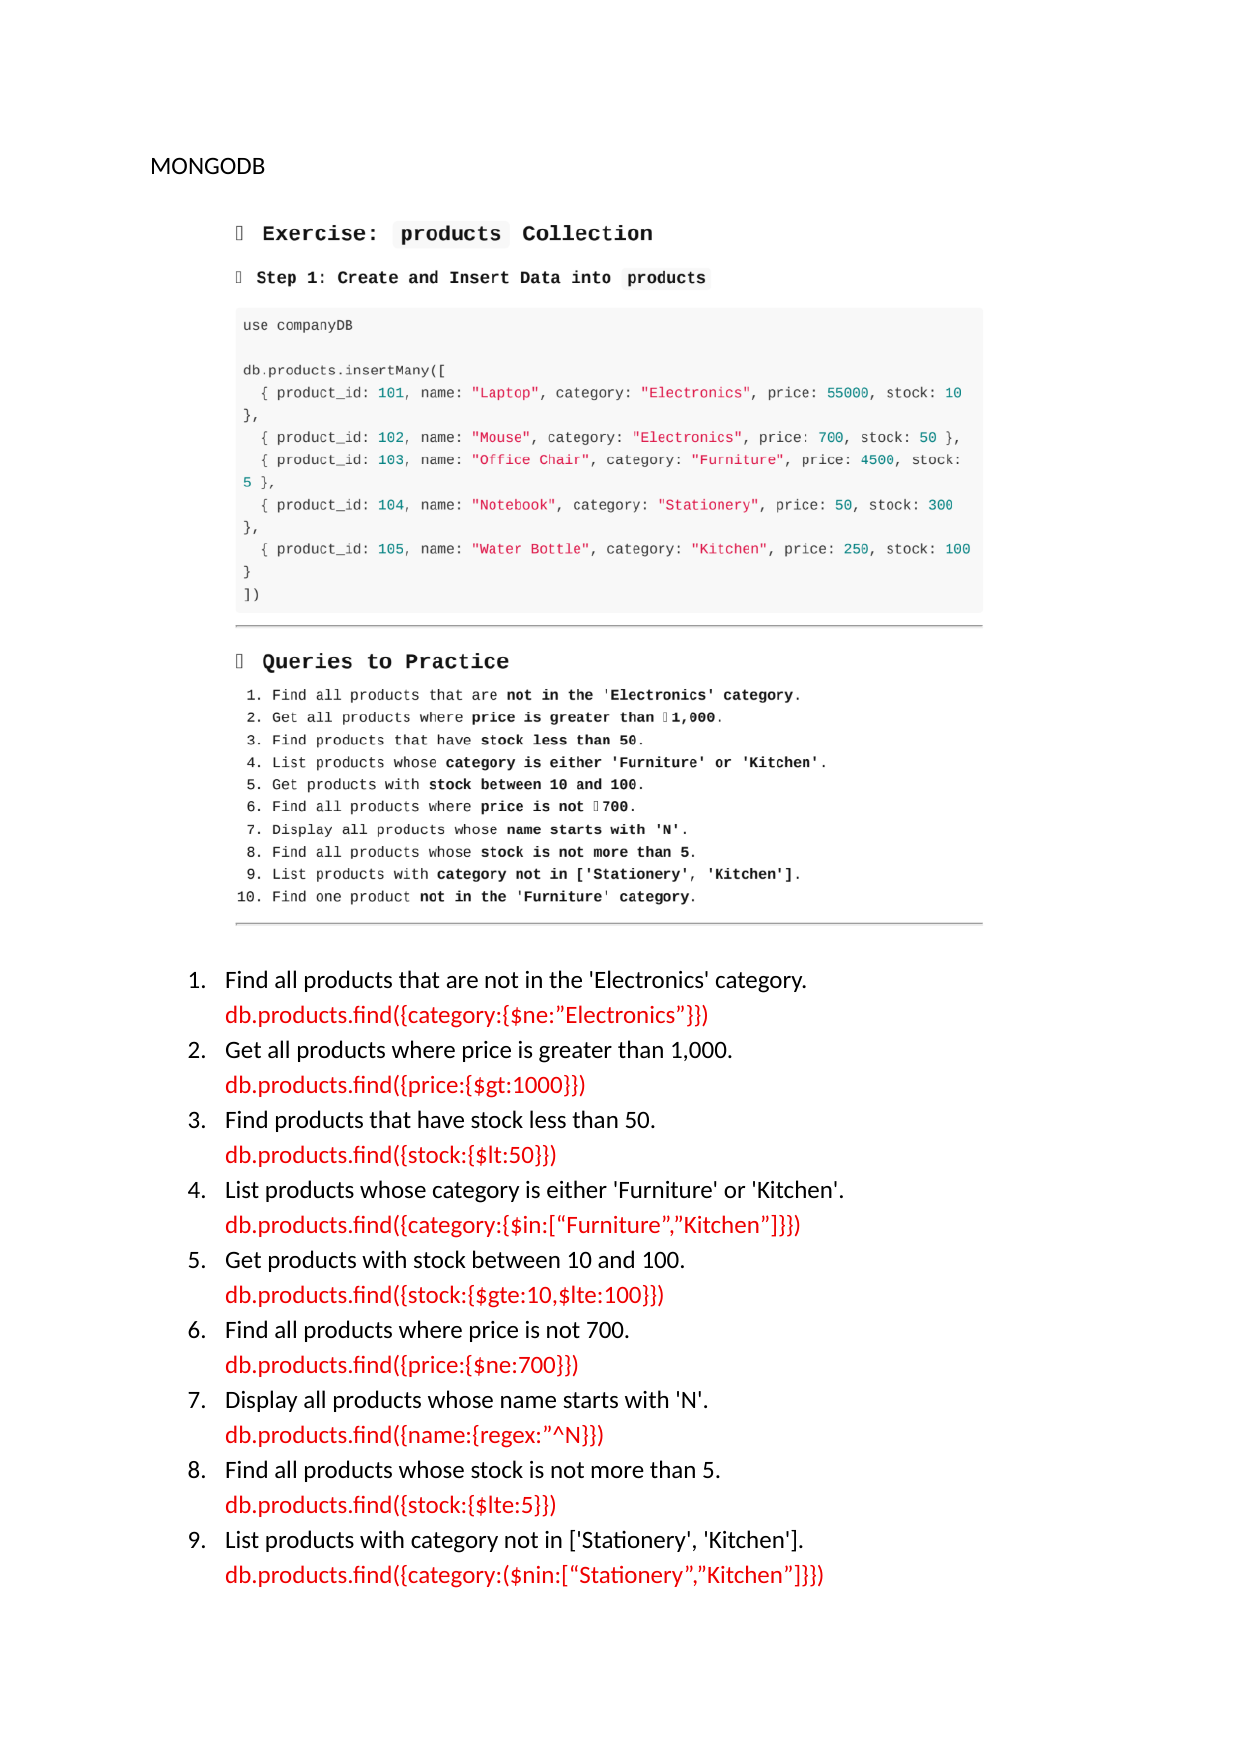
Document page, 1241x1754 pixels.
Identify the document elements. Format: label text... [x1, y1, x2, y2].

list List products with category not in ['Stationery', 'Kitchen']. [187, 1524, 1090, 1555]
list db.products.find({category:{$ne:”Electronics”}}) [225, 999, 1090, 1030]
list db.products.find({price:{$ne:700}}) [225, 1349, 1090, 1380]
list db.products.find({stock:{$lt:50}}) [225, 1139, 1090, 1170]
list db.products.find({stock:{$gte:10,$lte:100}}) [225, 1279, 1090, 1310]
list Get products with stock between 10 and 100. [187, 1244, 1090, 1275]
list db.products.find({stock:{$lte:5}}) [225, 1489, 1090, 1520]
list db.products.find({name:{regex:”^N}}) [225, 1419, 1090, 1450]
list Find products that have stock less than 50. [187, 1104, 1090, 1135]
list List products whose category is either 'Furniture' or 'Kitchen'. [187, 1174, 1090, 1205]
list Display all products whose name starts with 'N'. [187, 1384, 1090, 1415]
list Find all products that are not in the 'Electronics' category. [187, 964, 1090, 995]
list db.products.find({category:($nin:[“Stationery”,”Kitchen”]}}) [225, 1559, 1090, 1590]
list db.products.find({price:{$gt:1000}}) [225, 1069, 1090, 1100]
list db.products.find({category:{$in:[“Furniture”,”Kitchen”]}}) [225, 1209, 1090, 1240]
list Find all products whose stock is not more than 5. [187, 1454, 1090, 1485]
list Find all products where price is not 700. [187, 1314, 1090, 1345]
picture [150, 201, 1091, 943]
text MONGODB [150, 150, 1090, 181]
list Get all products where price is greater than 1,000. [187, 1034, 1090, 1065]
